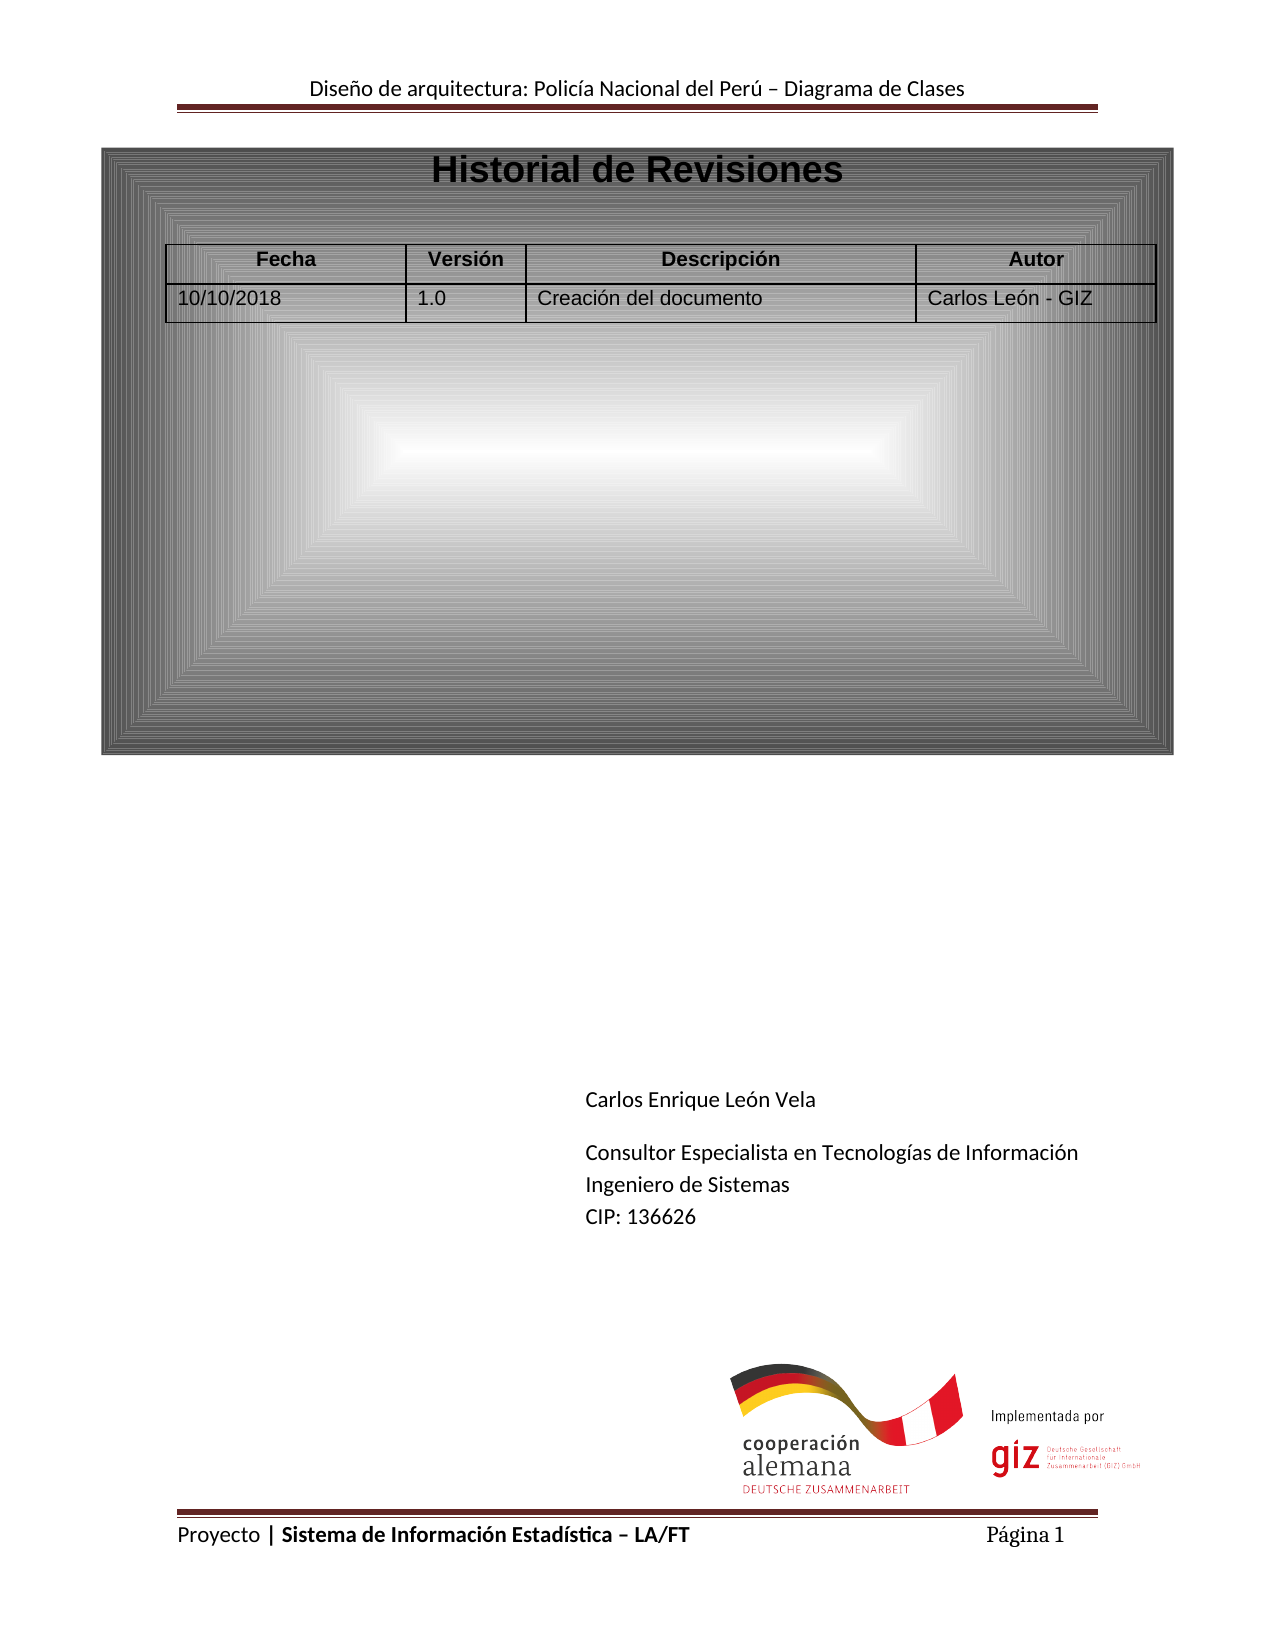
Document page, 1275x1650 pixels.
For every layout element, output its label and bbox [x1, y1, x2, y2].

picture [722, 1361, 1146, 1502]
